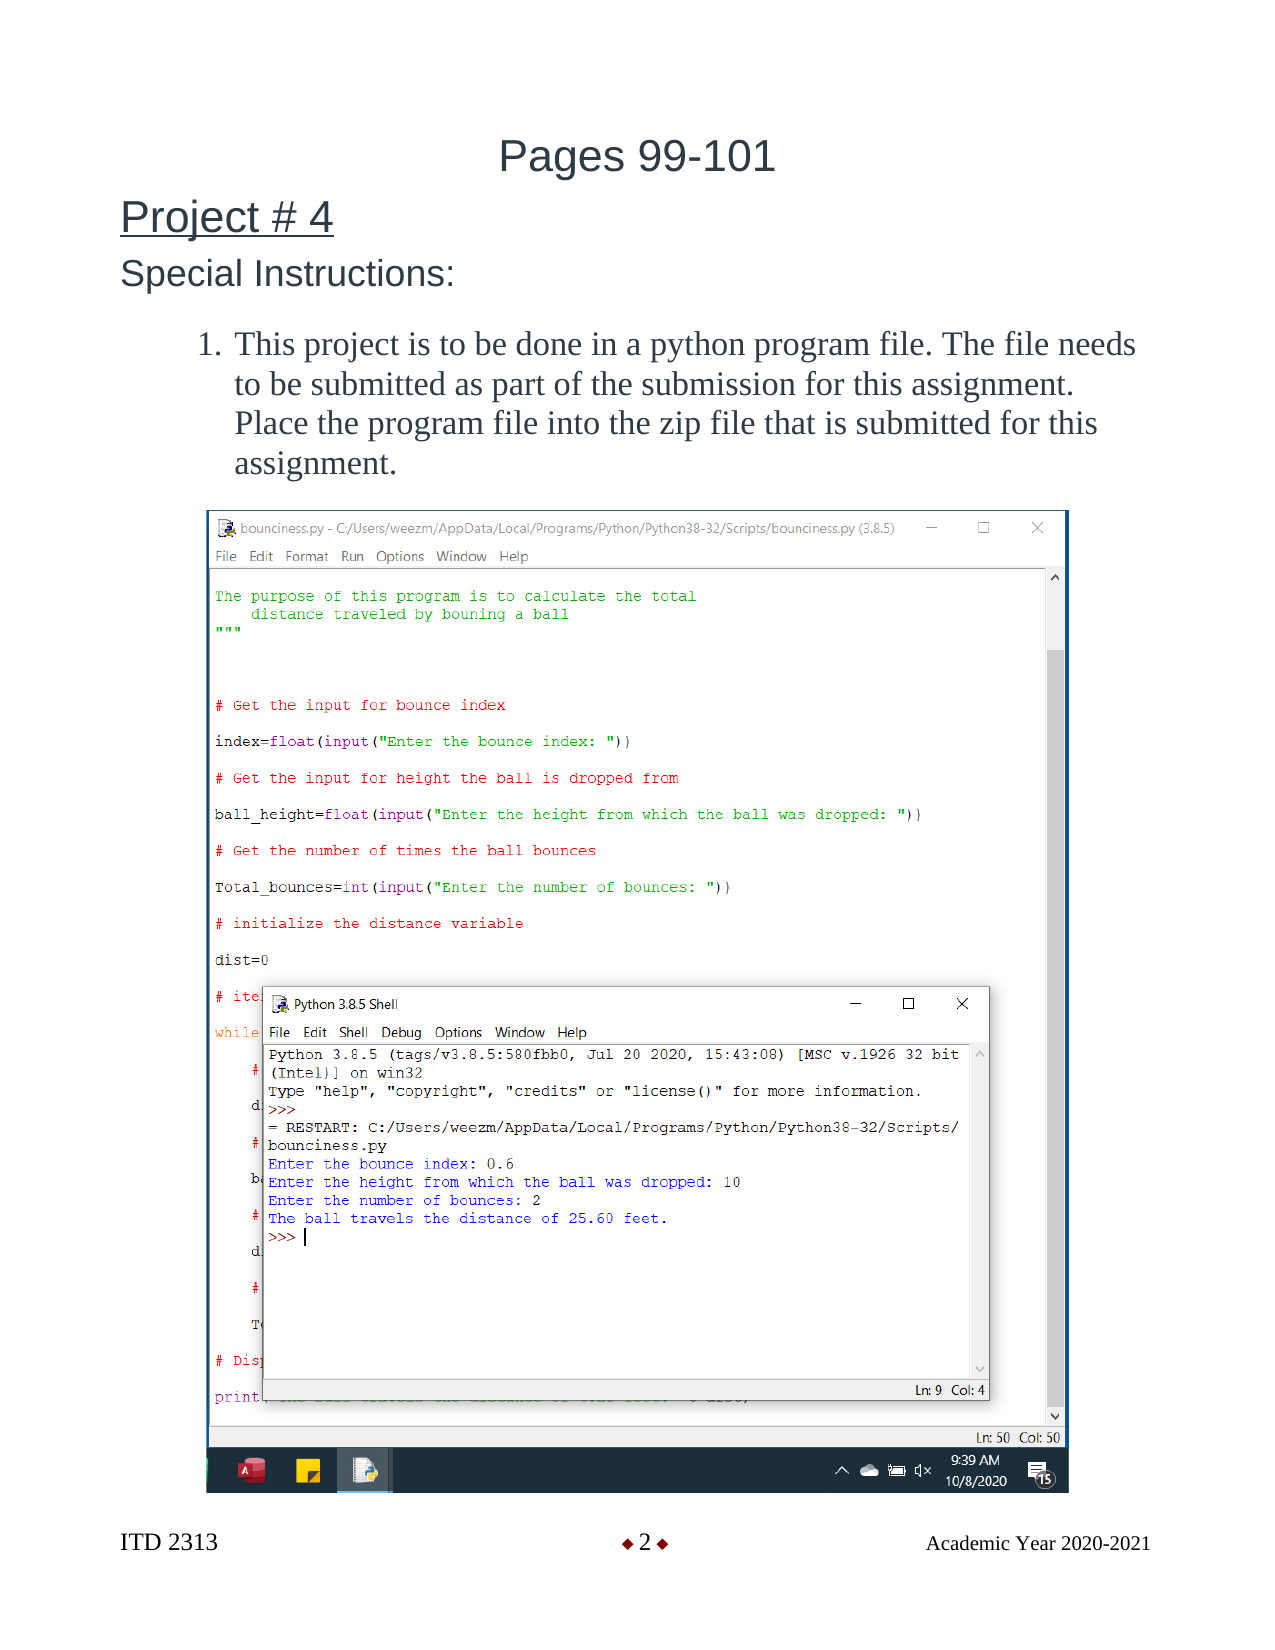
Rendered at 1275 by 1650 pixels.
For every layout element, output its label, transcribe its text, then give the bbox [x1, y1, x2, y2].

subtitle Special Instructions: [120, 251, 1155, 294]
subtitle Project # 4 [120, 190, 1155, 242]
picture [206, 510, 1069, 1493]
subtitle Pages 99-101 [120, 129, 1155, 181]
list This project is to be done in a python program file. The file needs to be submitted as part of the submission for this assignment. Place the program file into the zip file that is submitted for this assignment. [197, 323, 1155, 481]
